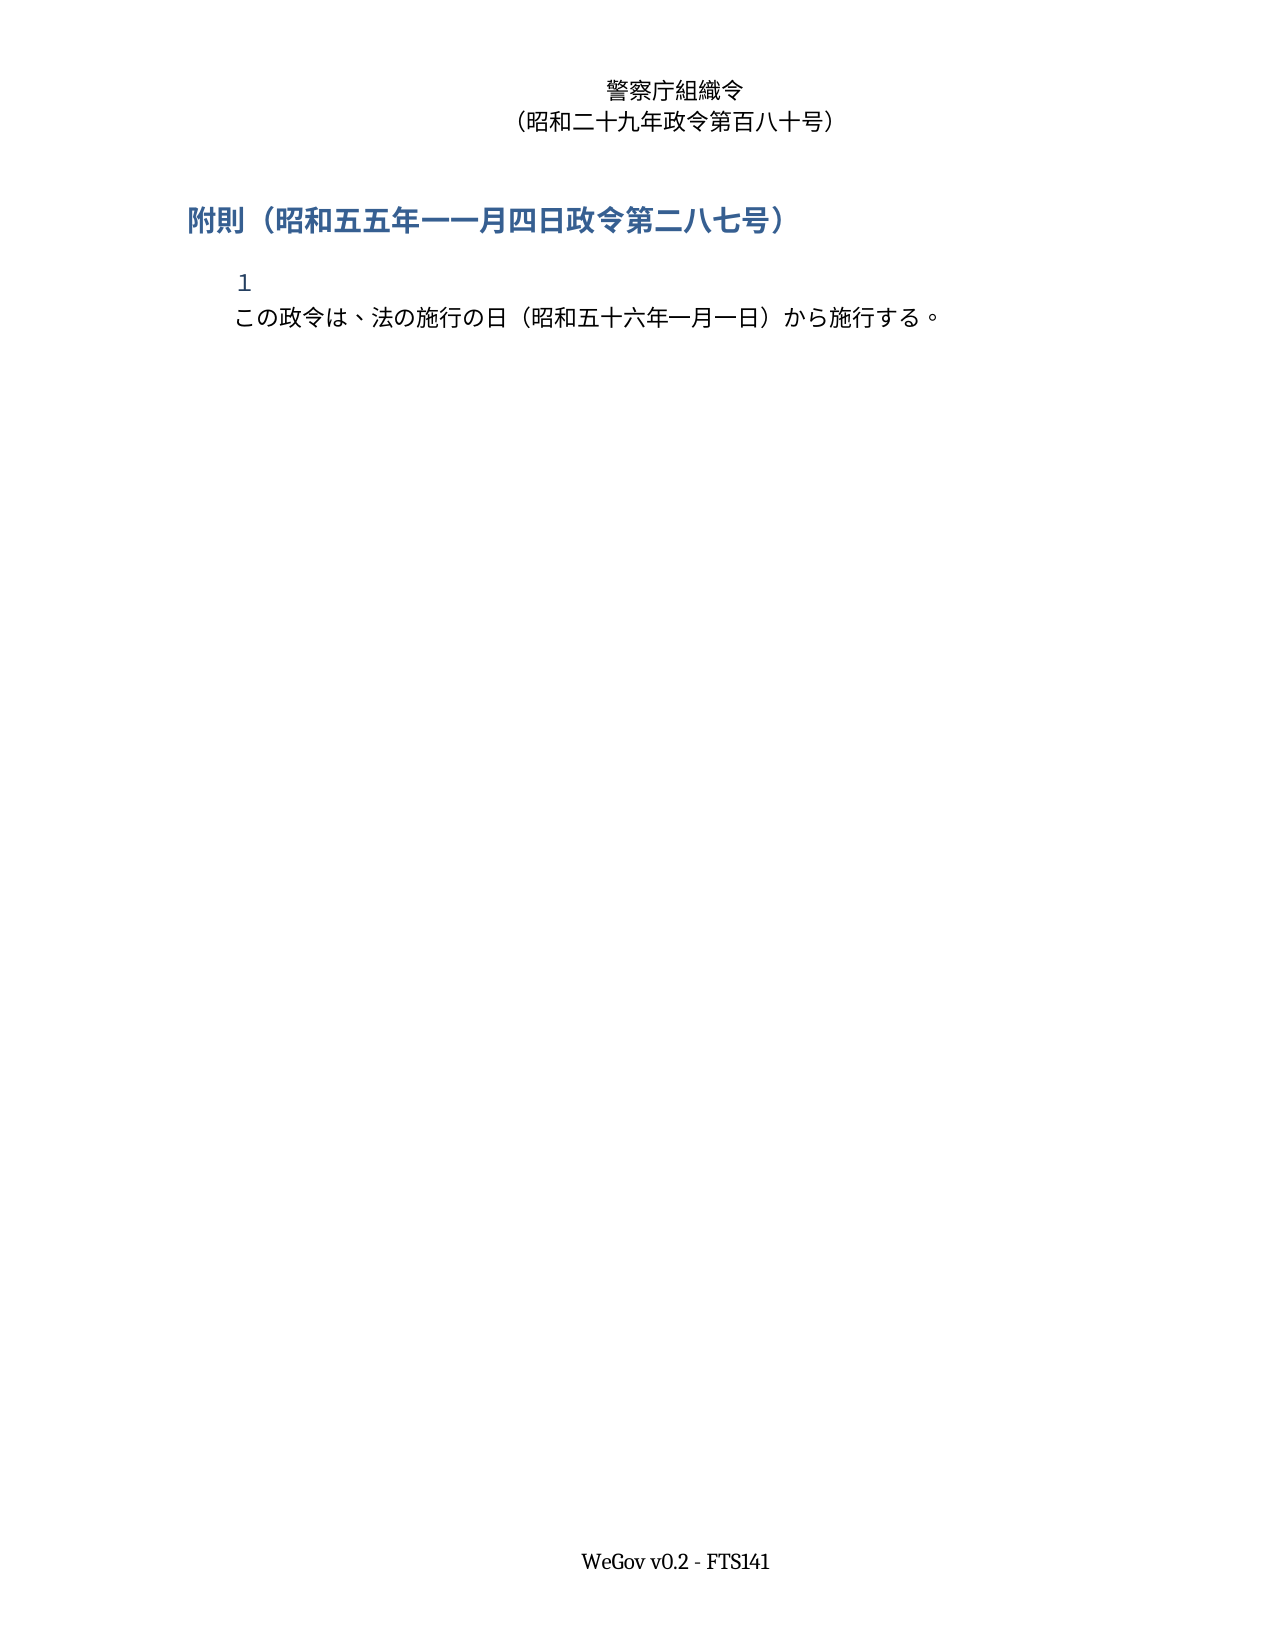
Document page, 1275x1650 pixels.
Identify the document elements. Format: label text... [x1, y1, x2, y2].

text この政令は、法の施行の日（昭和五十六年一月一日）から施行する。 [233, 302, 1087, 334]
subtitle 附則（昭和五五年一一月四日政令第二八七号） [187, 200, 1087, 240]
subtitle １ [233, 266, 1087, 298]
